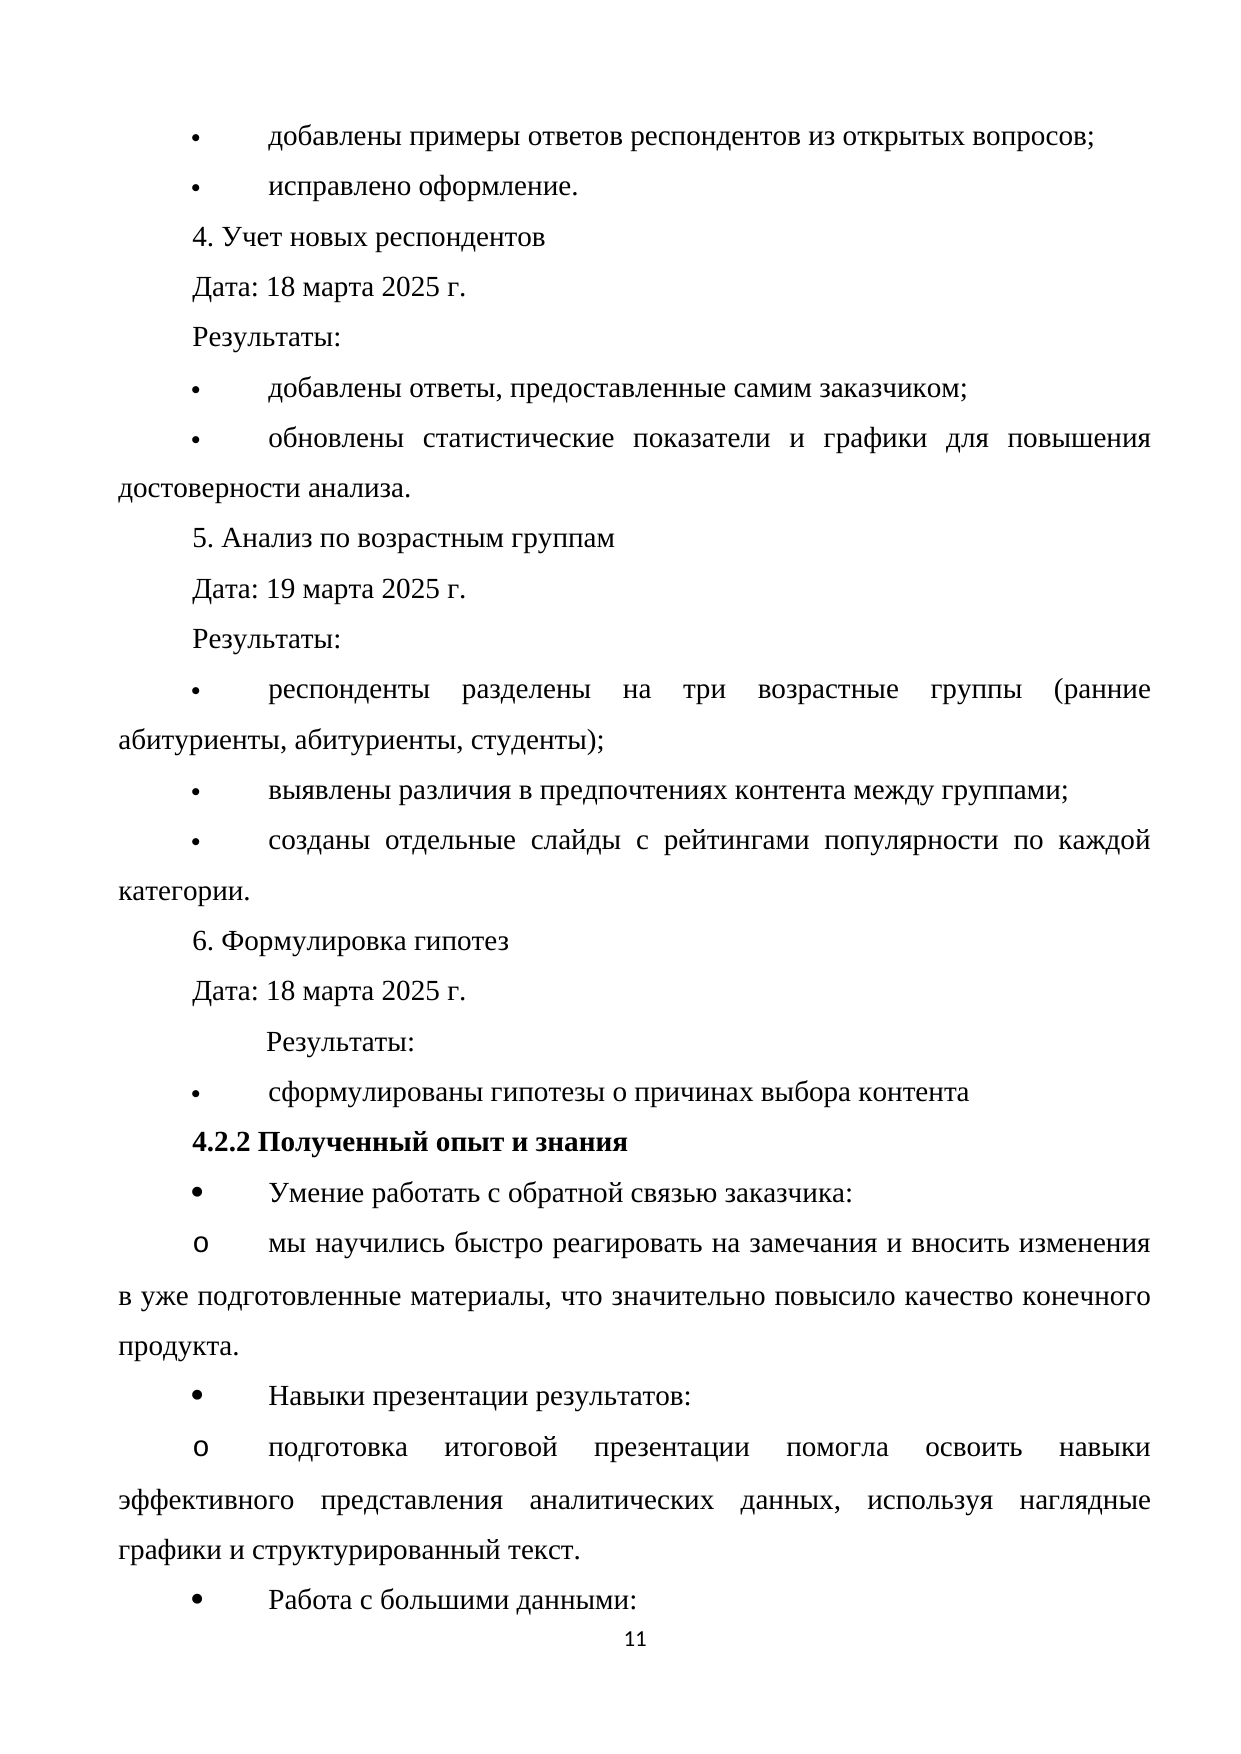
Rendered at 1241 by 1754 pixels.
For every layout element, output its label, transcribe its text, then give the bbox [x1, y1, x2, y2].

text Результаты: [192, 621, 1152, 655]
text Дата: 19 марта 2025 г. [192, 571, 1152, 604]
list созданы отдельные слайды с рейтингами популярности по каждой категории. [118, 822, 1152, 906]
text Результаты: [192, 1024, 1152, 1057]
text 4. Учет новых респондентов [118, 219, 1152, 252]
list обновлены статистические показатели и графики для повышения достоверности анализа. [118, 420, 1152, 504]
list подготовка итоговой презентации помогла освоить навыки эффективного представления аналитических данных, используя наглядные графики и структурированный текст. [118, 1429, 1152, 1566]
text 4.2.2 Полученный опыт и знания [118, 1124, 1152, 1158]
text Дата: 18 марта 2025 г. [192, 973, 1152, 1007]
list выявлены различия в предпочтениях контента между группами; [118, 772, 1152, 806]
text Дата: 18 марта 2025 г. [192, 269, 1152, 303]
text 6. Формулировка гипотез [118, 923, 1152, 957]
list добавлены ответы, предоставленные самим заказчиком; [118, 370, 1152, 403]
text 5. Анализ по возрастным группам [118, 521, 1152, 554]
text Результаты: [192, 319, 1152, 353]
list Навыки презентации результатов: [118, 1378, 1152, 1412]
list Умение работать с обратной связью заказчика: [118, 1175, 1152, 1208]
list добавлены примеры ответов респондентов из открытых вопросов; [118, 118, 1152, 152]
list Работа с большими данными: [118, 1582, 1152, 1616]
list респонденты разделены на три возрастные группы (ранние абитуриенты, абитуриенты, студенты); [118, 672, 1152, 755]
list мы научились быстро реагировать на замечания и вносить изменения в уже подготовленные материалы, что значительно повысило качество конечного продукта. [118, 1225, 1152, 1362]
list исправлено оформление. [118, 168, 1152, 202]
list сформулированы гипотезы о причинах выбора контента [118, 1074, 1152, 1108]
